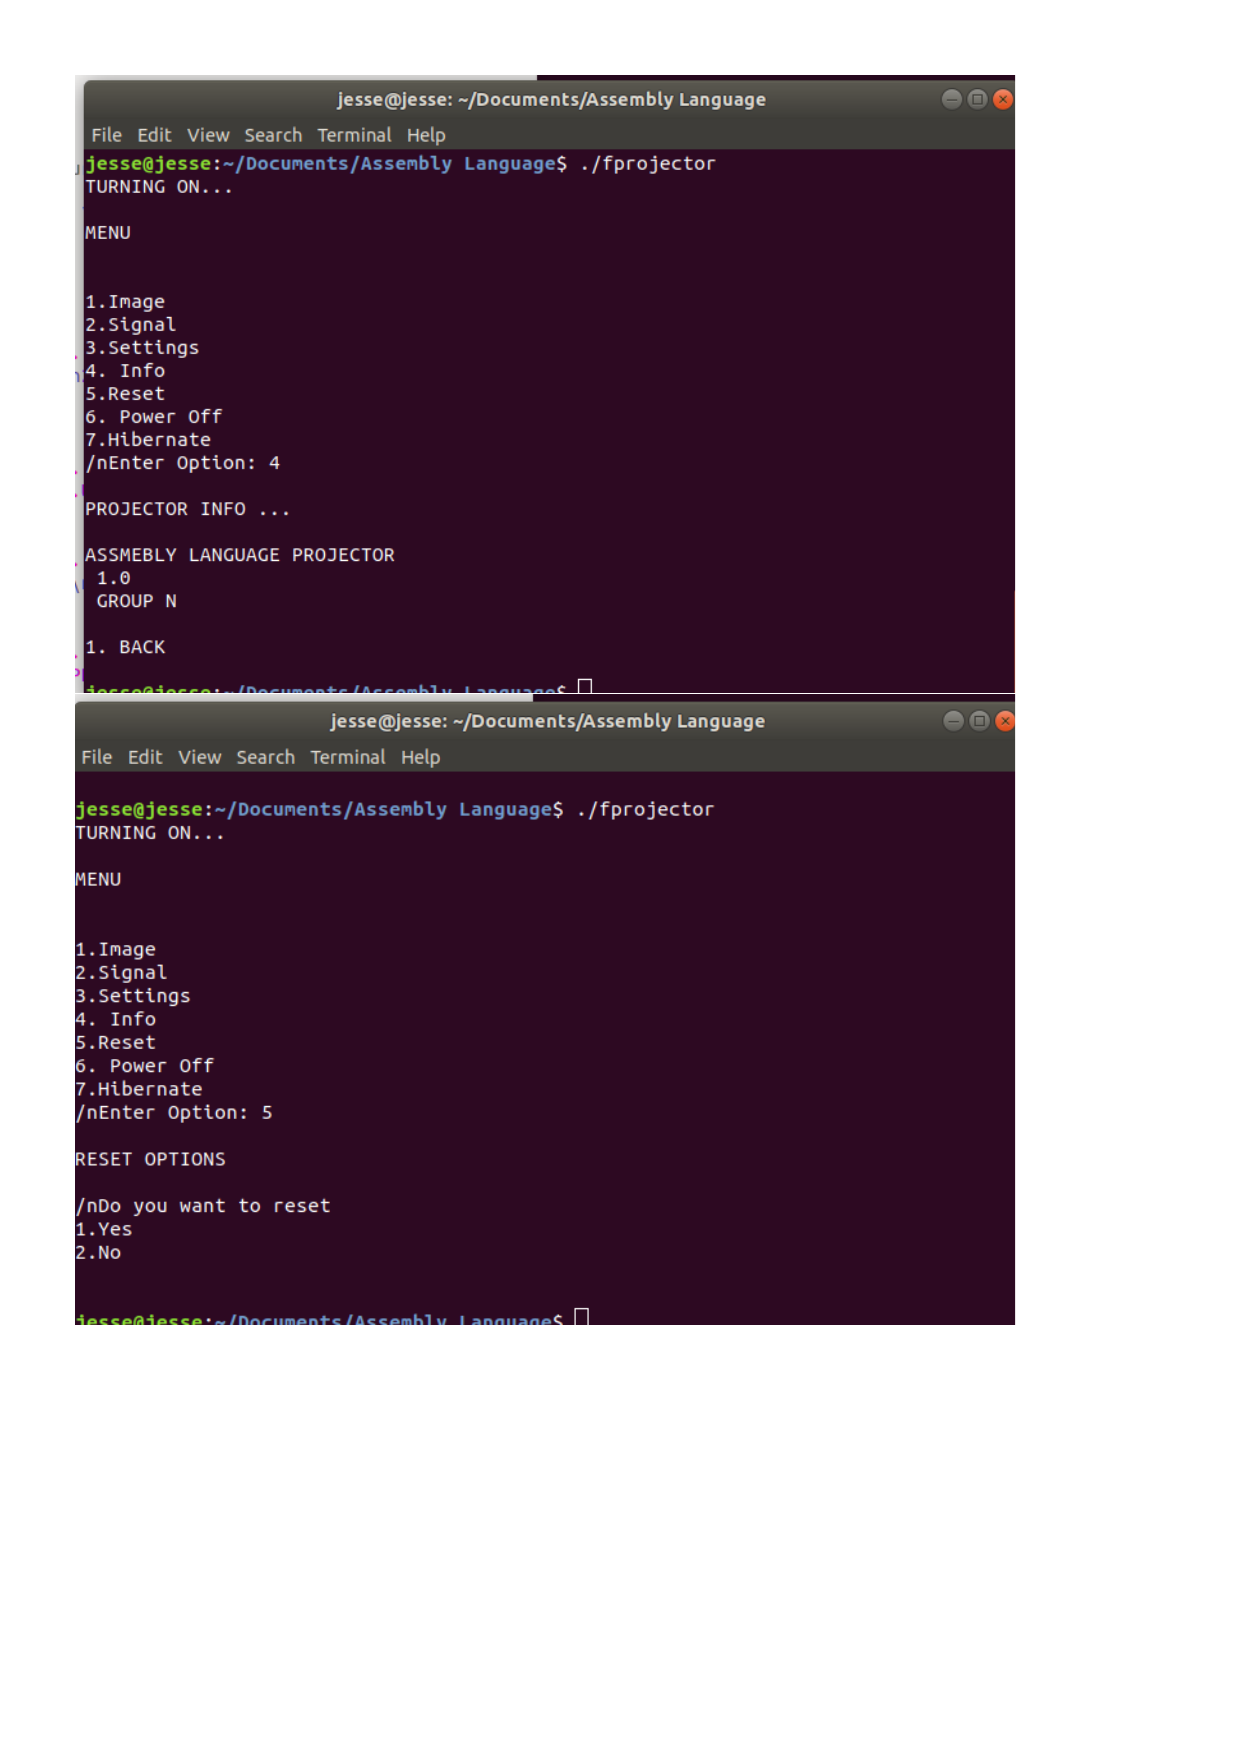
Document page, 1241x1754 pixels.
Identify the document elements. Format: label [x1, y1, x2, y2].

picture [75, 75, 1016, 693]
picture [75, 694, 1016, 1325]
